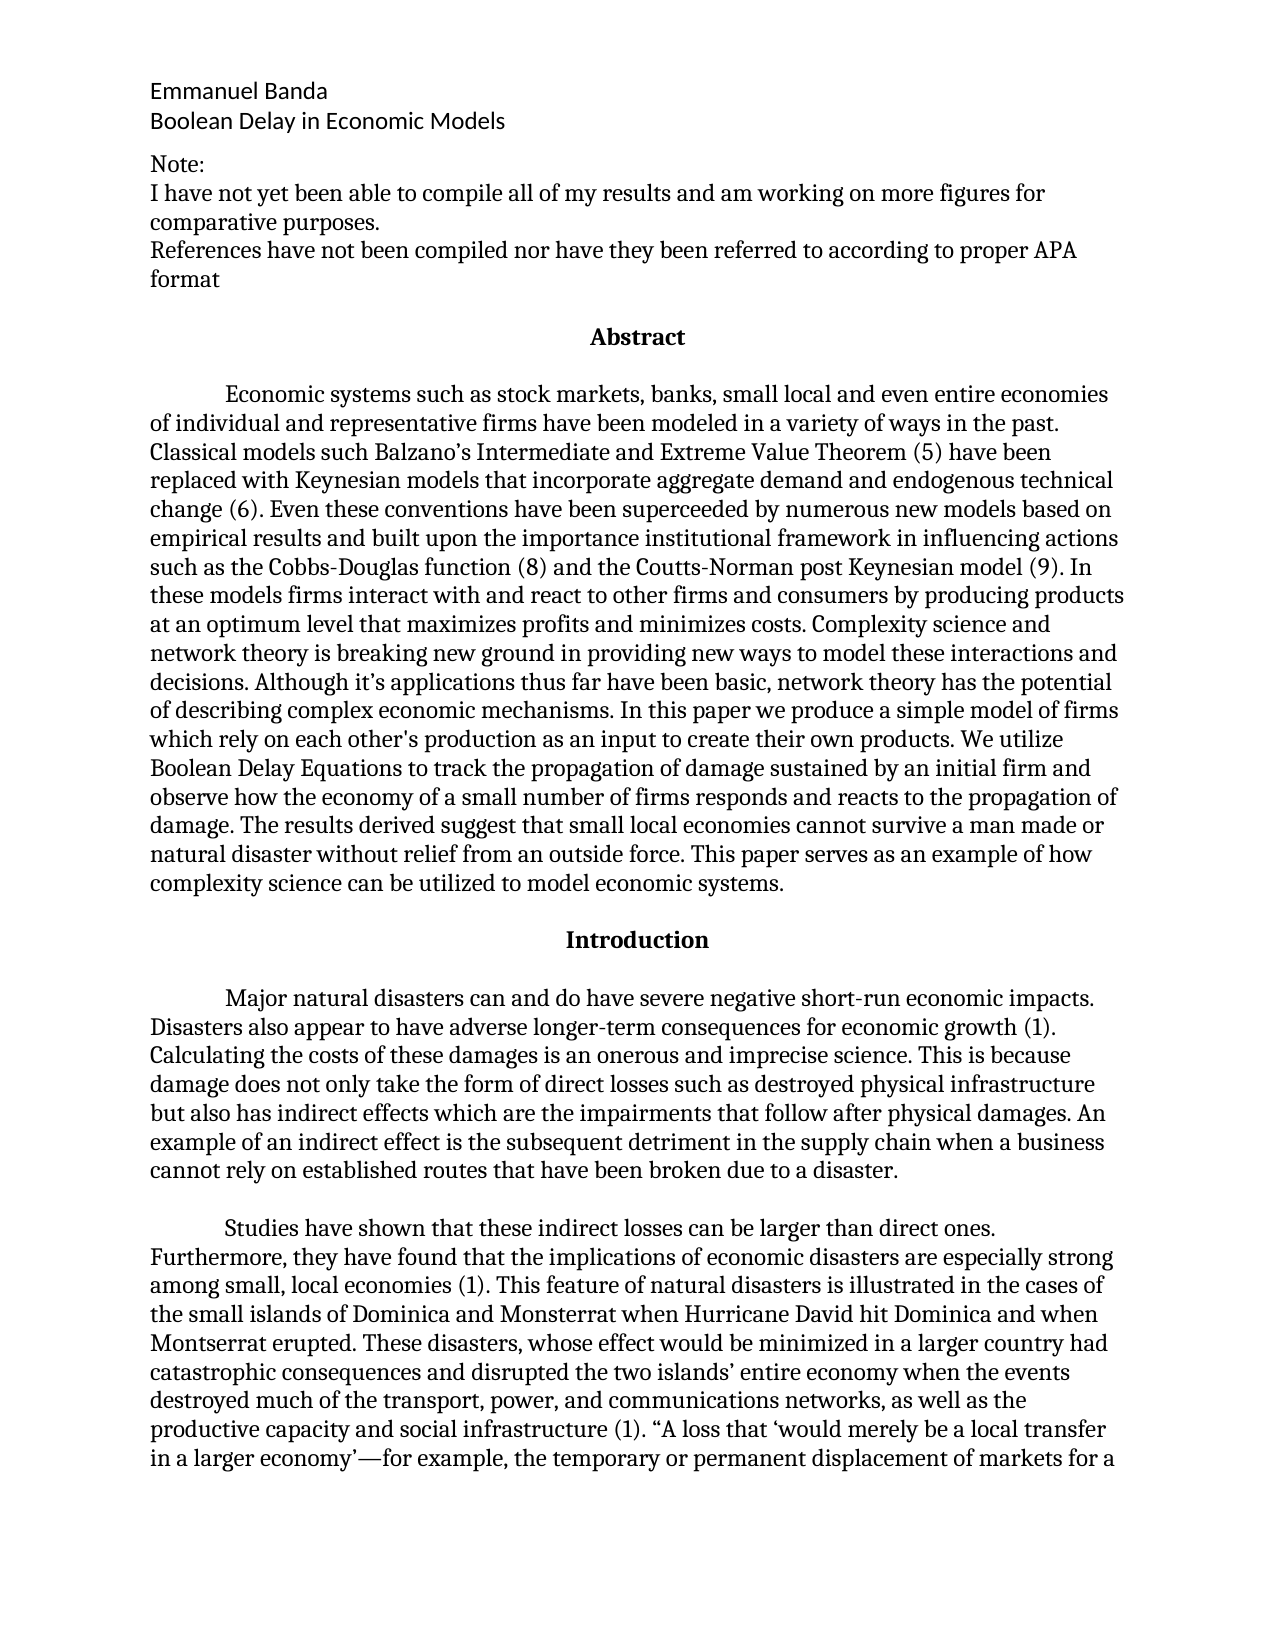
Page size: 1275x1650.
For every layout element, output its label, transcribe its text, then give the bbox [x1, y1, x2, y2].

text Note: [150, 150, 1125, 179]
text Introduction [150, 926, 1125, 955]
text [150, 1214, 1125, 1472]
text References have not been compiled nor have they been referred to according to proper APA format [150, 236, 1125, 294]
text Major natural disasters can and do have severe negative short-run economic impacts. Disasters also appear to have adverse longer-term consequences for economic growth (1). Calculating the costs of these damages is an onerous and imprecise science. This is because damage does not only take the form of direct losses such as destroyed physical infrastructure but also has indirect effects which are the impairments that follow after physical damages. An example of an indirect effect is the subsequent detriment in the supply chain when a business cannot rely on established routes that have been broken due to a disaster. [150, 984, 1125, 1185]
text Abstract [150, 322, 1125, 351]
text Economic systems such as stock markets, banks, small local and even entire economies of individual and representative firms have been modeled in a variety of ways in the past. Classical models such Balzano’s Intermediate and Extreme Value Theorem (5) have been replaced with Keynesian models that incorporate aggregate demand and endogenous technical change (6). Even these conventions have been superceeded by numerous new models based on empirical results and built upon the importance institutional framework in influencing actions such as the Cobbs-Douglas function (8) and the Coutts-Norman post Keynesian model (9). In these models firms interact with and react to other firms and consumers by producing products at an optimum level that maximizes profits and minimizes costs. Complexity science and network theory is breaking new ground in providing new ways to model these interactions and decisions. Although it’s applications thus far have been basic, network theory has the potential of describing complex economic mechanisms. In this paper we produce a simple model of firms which rely on each other's production as an input to create their own products. We utilize Boolean Delay Equations to track the propagation of damage sustained by an initial firm and observe how the economy of a small number of firms responds and reacts to the propagation of damage. The results derived suggest that small local economies cannot survive a man made or natural disaster without relief from an outside force. This paper serves as an example of how complexity science can be utilized to model economic systems. [150, 380, 1125, 897]
text I have not yet been able to compile all of my results and am working on more figures for comparative purposes. [150, 179, 1125, 236]
